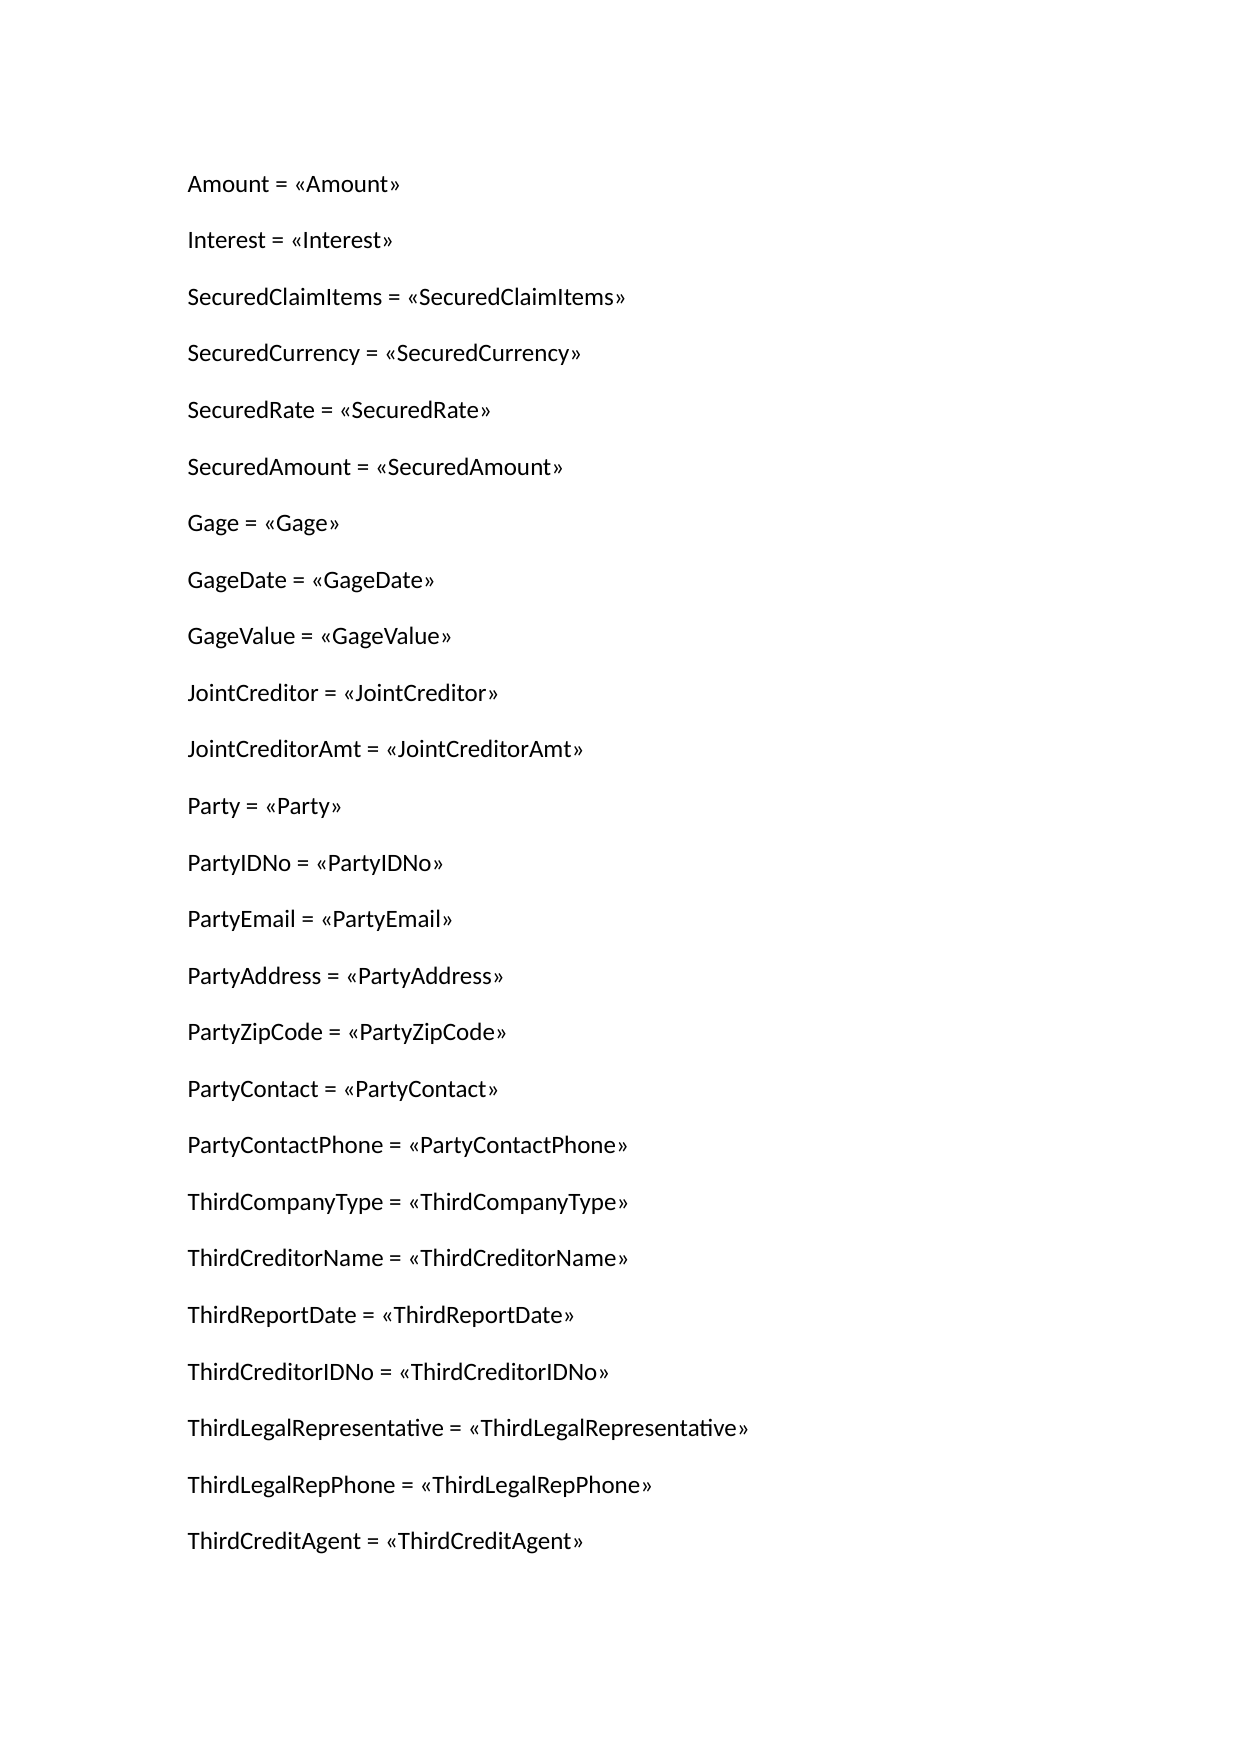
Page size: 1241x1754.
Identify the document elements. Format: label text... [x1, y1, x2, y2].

text GageDate = «GageDate» [187, 560, 1053, 598]
text GageValue = «GageValue» [187, 617, 1053, 654]
text SecuredAmount = «SecuredAmount» [187, 447, 1053, 485]
text SecuredClaimItems = «SecuredClaimItems» [187, 278, 1053, 315]
text Amount = «Amount» [187, 164, 1053, 202]
text SecuredRate = «SecuredRate» [187, 391, 1053, 428]
text ThirdLegalRepresentative = «ThirdLegalRepresentative» [187, 1409, 1053, 1446]
text Interest = «Interest» [187, 221, 1053, 258]
text Gage = «Gage» [187, 504, 1053, 541]
text PartyContactPhone = «PartyContactPhone» [187, 1126, 1053, 1163]
text PartyAddress = «PartyAddress» [187, 956, 1053, 994]
text ThirdLegalRepPhone = «ThirdLegalRepPhone» [187, 1465, 1053, 1503]
text ThirdCreditorIDNo = «ThirdCreditorIDNo» [187, 1352, 1053, 1390]
text ThirdCreditorName = «ThirdCreditorName» [187, 1239, 1053, 1277]
text PartyIDNo = «PartyIDNo» [187, 843, 1053, 881]
text SecuredCurrency = «SecuredCurrency» [187, 334, 1053, 372]
text JointCreditorAmt = «JointCreditorAmt» [187, 730, 1053, 768]
text Party = «Party» [187, 787, 1053, 824]
text ThirdReportDate = «ThirdReportDate» [187, 1296, 1053, 1333]
text ThirdCreditAgent = «ThirdCreditAgent» [187, 1522, 1053, 1559]
text PartyContact = «PartyContact» [187, 1069, 1053, 1107]
text PartyEmail = «PartyEmail» [187, 900, 1053, 937]
text JointCreditor = «JointCreditor» [187, 673, 1053, 711]
text ThirdCompanyType = «ThirdCompanyType» [187, 1183, 1053, 1220]
text PartyZipCode = «PartyZipCode» [187, 1013, 1053, 1050]
